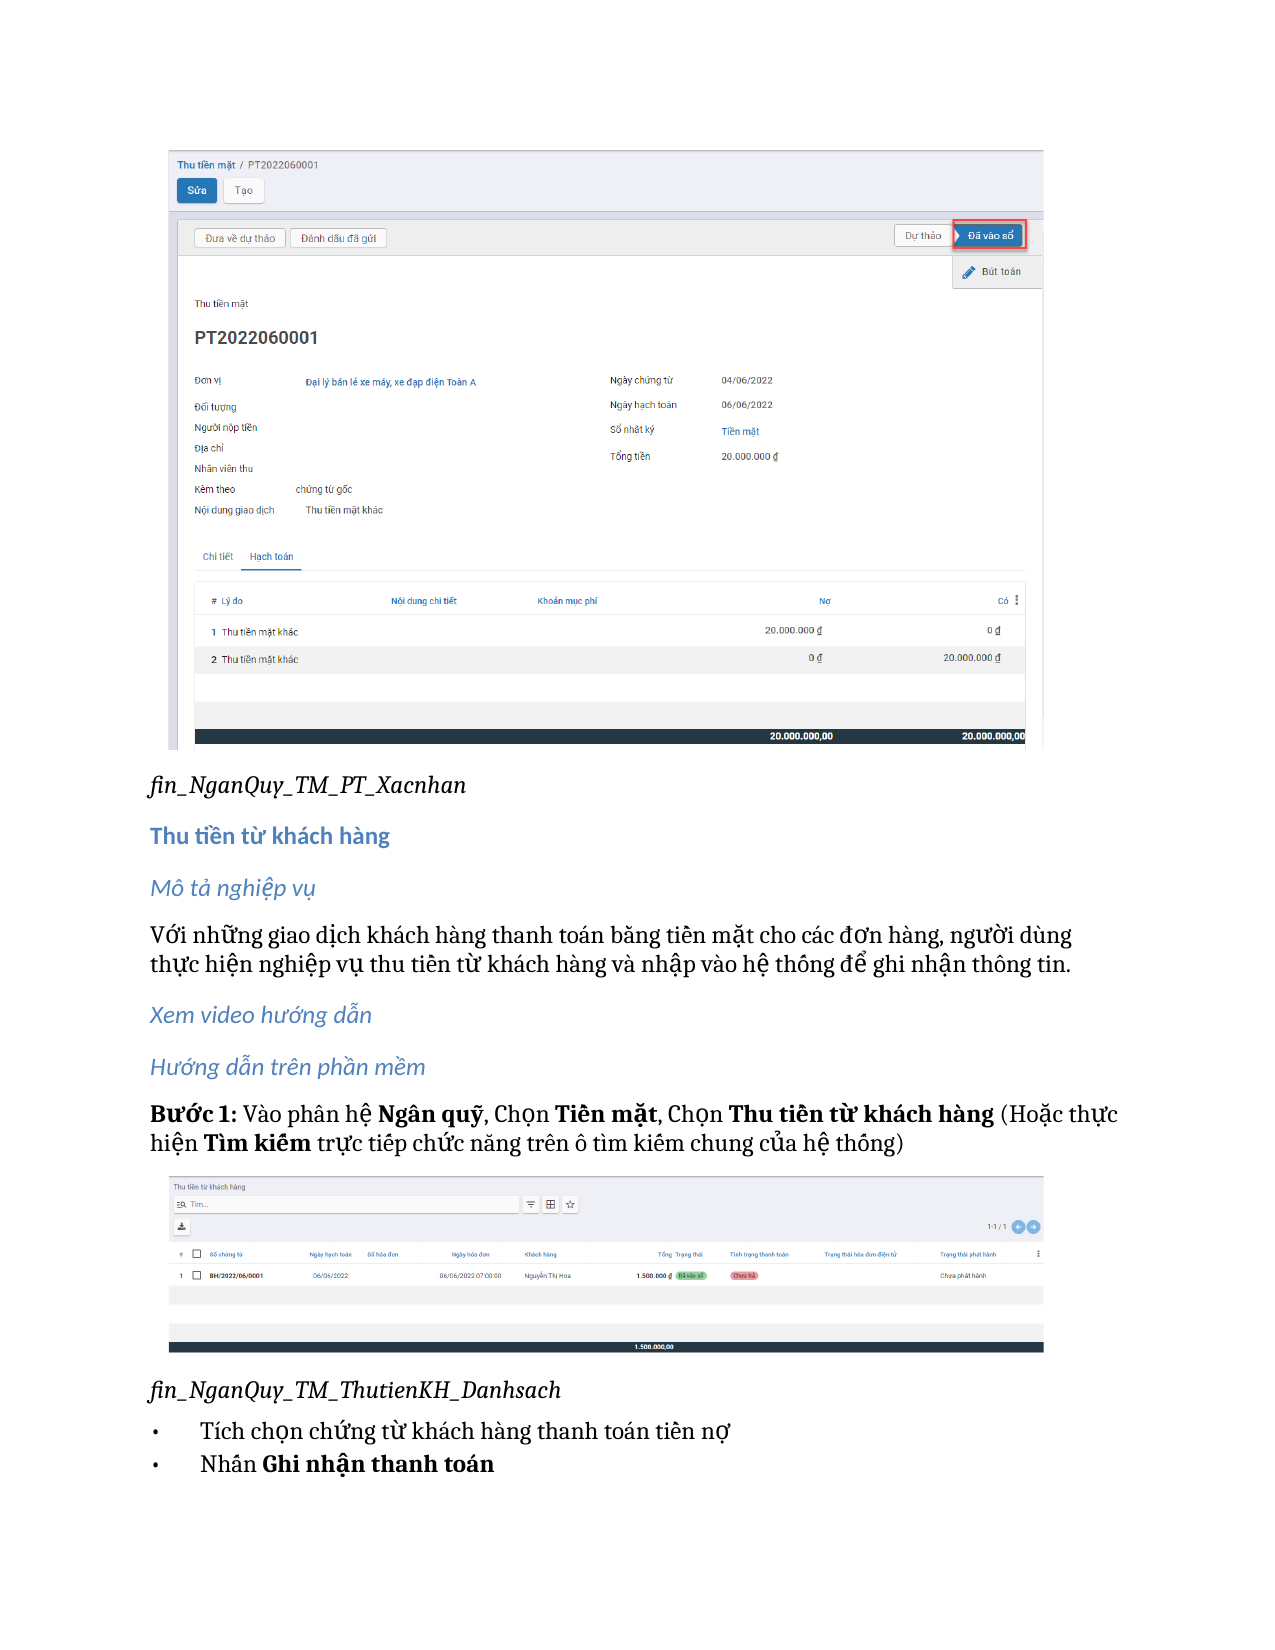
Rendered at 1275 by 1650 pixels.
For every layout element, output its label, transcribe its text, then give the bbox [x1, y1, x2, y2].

list Tích chọn chứng từ khách hàng thanh toán tiền nợ [150, 1417, 1125, 1446]
text fin_NganQuy_TM_PT_Xacnhan [150, 771, 1125, 799]
subtitle Mô tả nghiệp vụ [150, 872, 1125, 902]
list Nhấn Ghi nhận thanh toán [150, 1450, 1125, 1478]
subtitle Xem video hướng dẫn [150, 999, 1125, 1030]
subtitle Hướng dẫn trên phần mềm [150, 1051, 1125, 1081]
subtitle Thu tiền từ khách hàng [150, 820, 1125, 851]
text fin_NganQuy_TM_ThutienKH_Danhsach [150, 1376, 1125, 1405]
picture [168, 150, 1044, 750]
picture [168, 1176, 1044, 1356]
text Với những giao dịch khách hàng thanh toán bằng tiền mặt cho các đơn hàng, người dùng thực hiện nghiệp vụ thu tiền từ khách hàng và nhập vào hệ thống để ghi nhận thông tin. [150, 921, 1125, 978]
text Bước 1: Vào phân hệ Ngân quỹ, Chọn Tiền mặt, Chọn Thu tiền từ khách hàng (Hoặc thực hiện Tìm kiếm trực tiếp chức năng trên ô tìm kiếm chung của hệ thống) [150, 1100, 1125, 1157]
